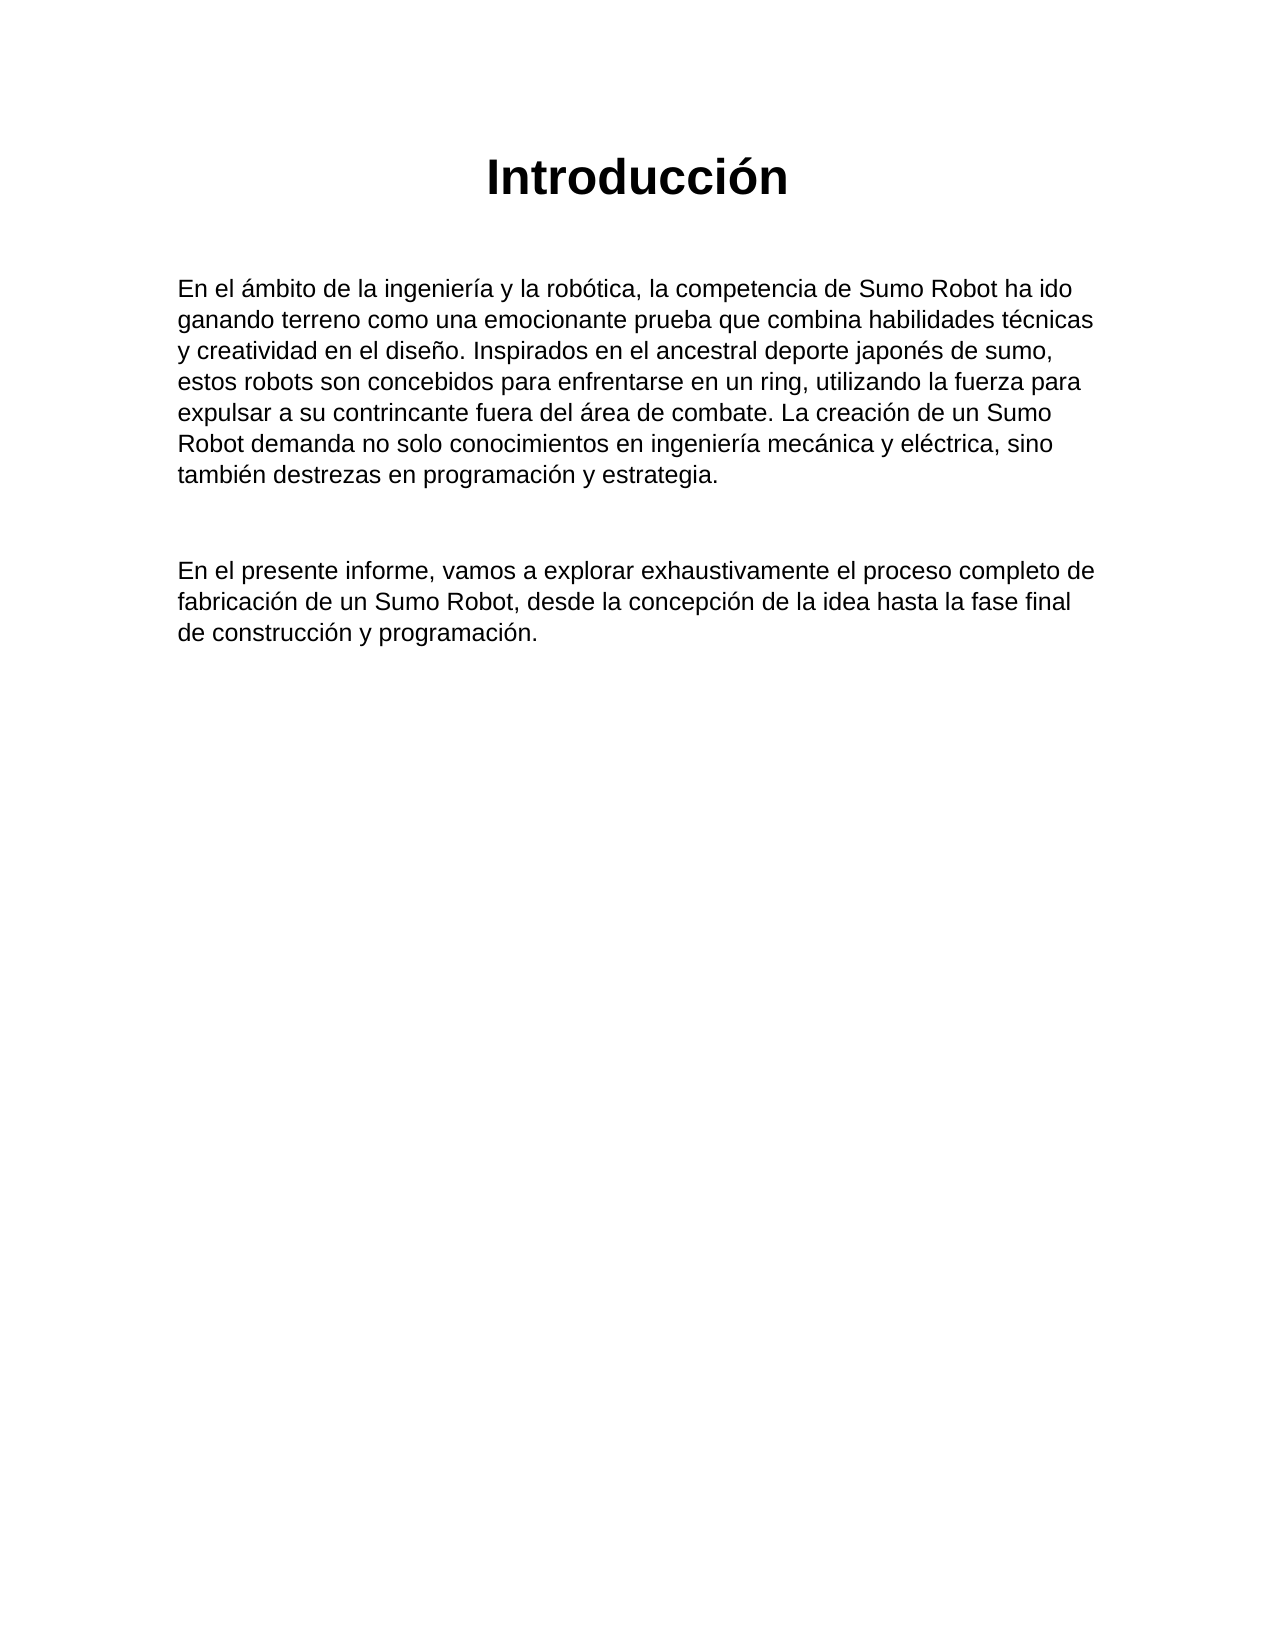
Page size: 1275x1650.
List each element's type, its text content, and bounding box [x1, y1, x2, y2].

text En el presente informe, vamos a explorar exhaustivamente el proceso completo de fabricación de un Sumo Robot, desde la concepción de la idea hasta la fase final de construcción y programación. [177, 556, 1098, 647]
text Introducción [177, 148, 1098, 205]
text En el ámbito de la ingeniería y la robótica, la competencia de Sumo Robot ha ido ganando terreno como una emocionante prueba que combina habilidades técnicas y creatividad en el diseño. Inspirados en el ancestral deporte japonés de sumo, estos robots son concebidos para enfrentarse en un ring, utilizando la fuerza para expulsar a su contrincante fuera del área de combate. La creación de un Sumo Robot demanda no solo conocimientos en ingeniería mecánica y eléctrica, sino también destrezas en programación y estrategia. [177, 274, 1098, 489]
